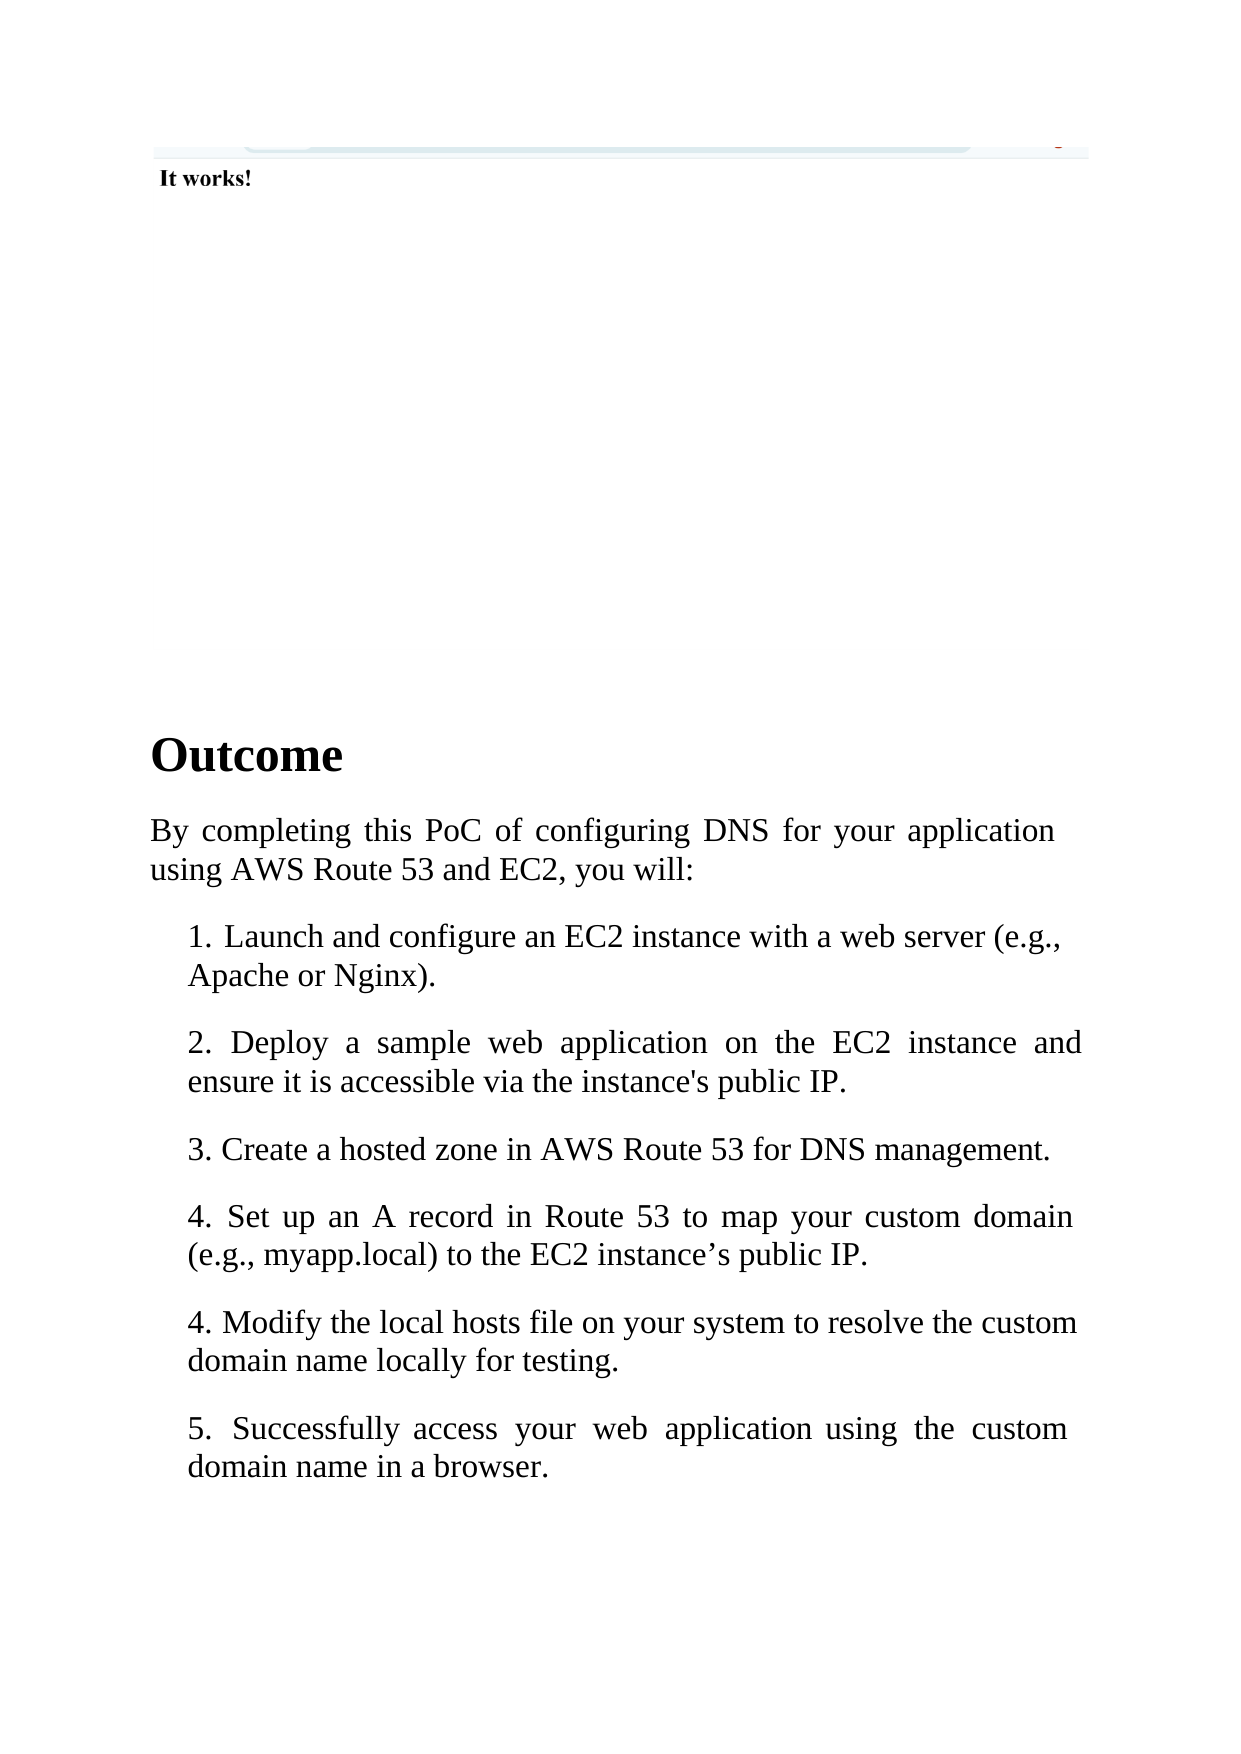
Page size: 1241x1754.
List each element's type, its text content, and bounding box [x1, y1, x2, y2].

picture [153, 147, 1089, 650]
subtitle Outcome [150, 725, 1107, 782]
list Deploy a sample web application on the EC2 instance and ensure it is accessible via the instance's public IP. [187, 1023, 1090, 1099]
list Successfully access your web application using the custom domain name in a browser. [187, 1408, 1090, 1484]
list Set up an A record in Route 53 to map your custom domain (e.g., myapp.local) to the EC2 instance’s public IP. [187, 1196, 1090, 1272]
list Launch and configure an EC2 instance with a web server (e.g., Apache or Nginx). [187, 917, 1089, 993]
list Modify the local hosts file on your system to resolve the custom domain name locally for testing. [187, 1302, 1091, 1378]
text By completing this PoC of configuring DNS for your application using AWS Route 53 and EC2, you will: [150, 811, 1107, 887]
list Create a hosted zone in AWS Route 53 for DNS management. [187, 1129, 1107, 1167]
